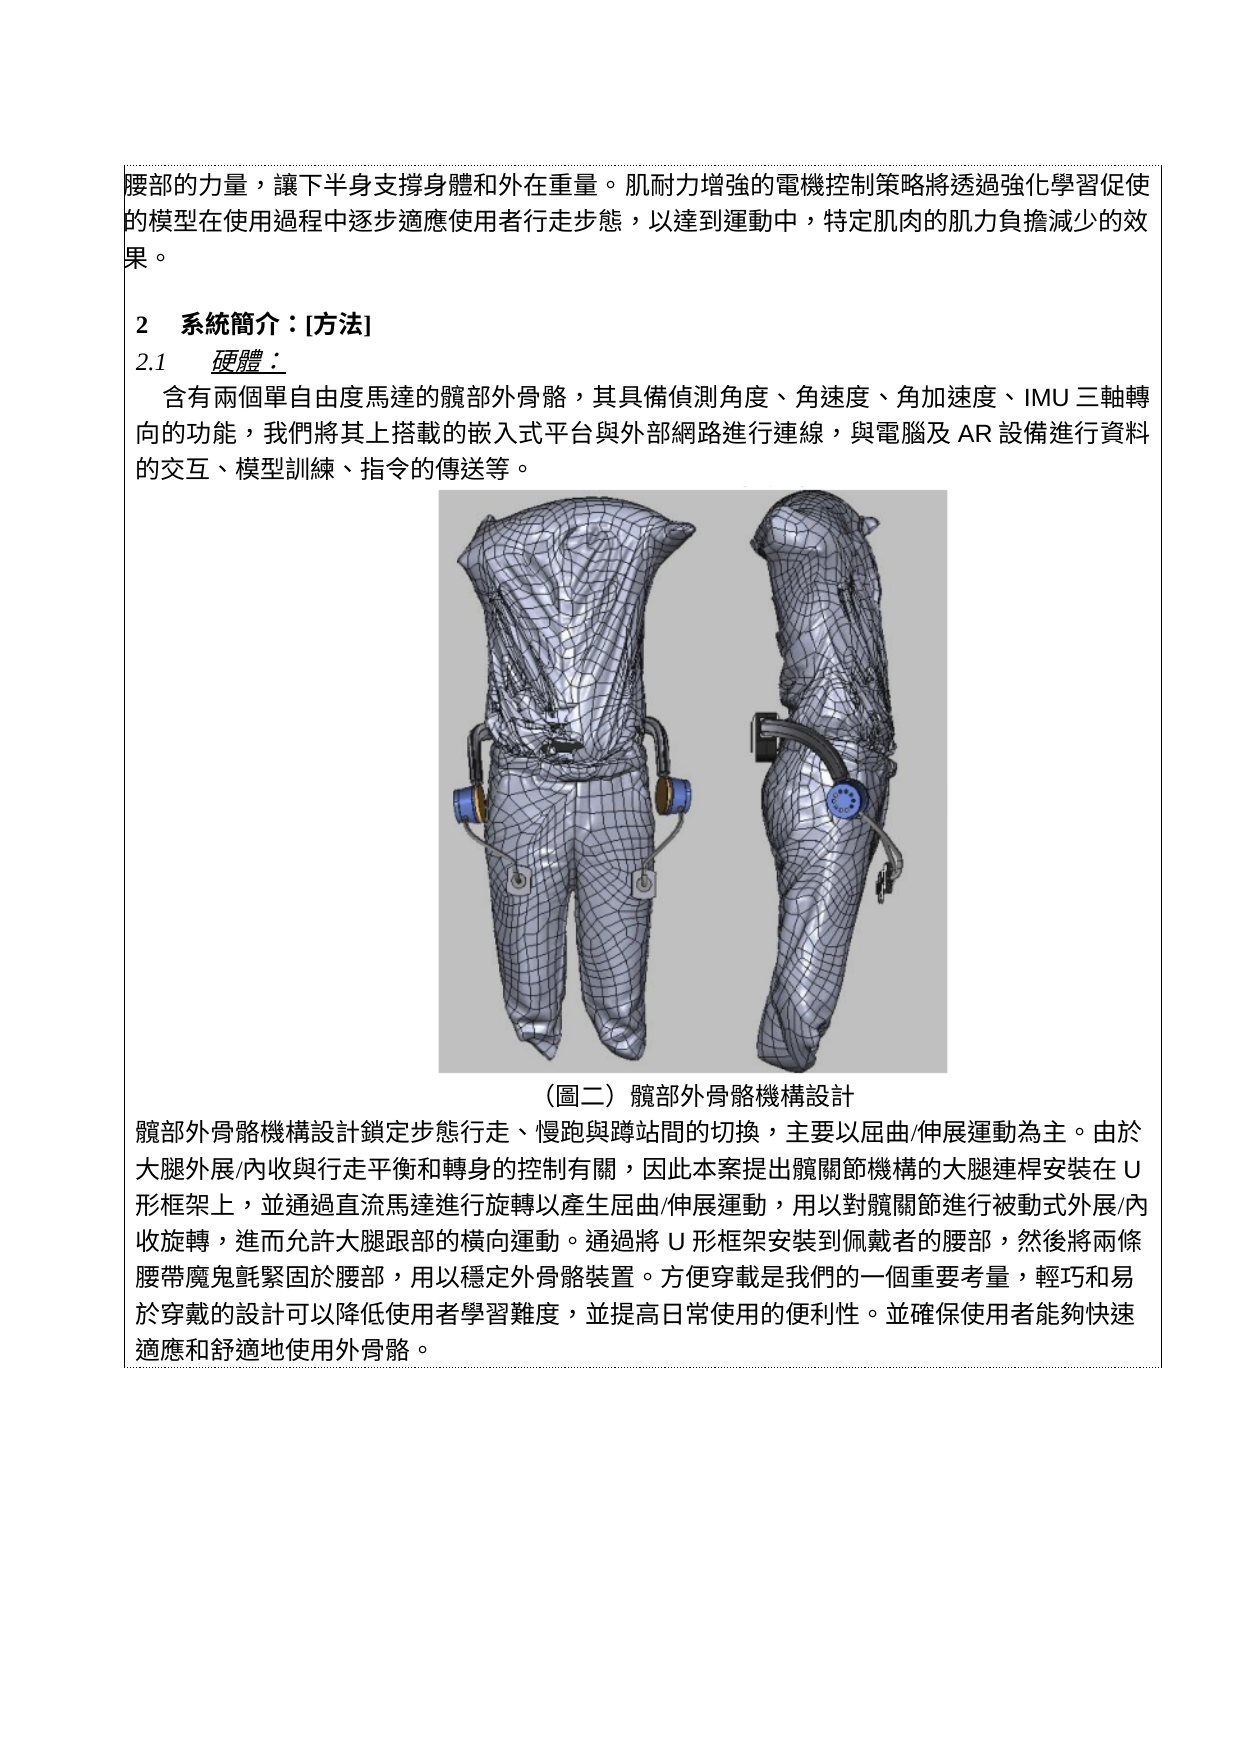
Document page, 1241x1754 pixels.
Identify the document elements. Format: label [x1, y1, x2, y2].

picture [438, 486, 948, 1077]
table_cell [125, 165, 1161, 1367]
